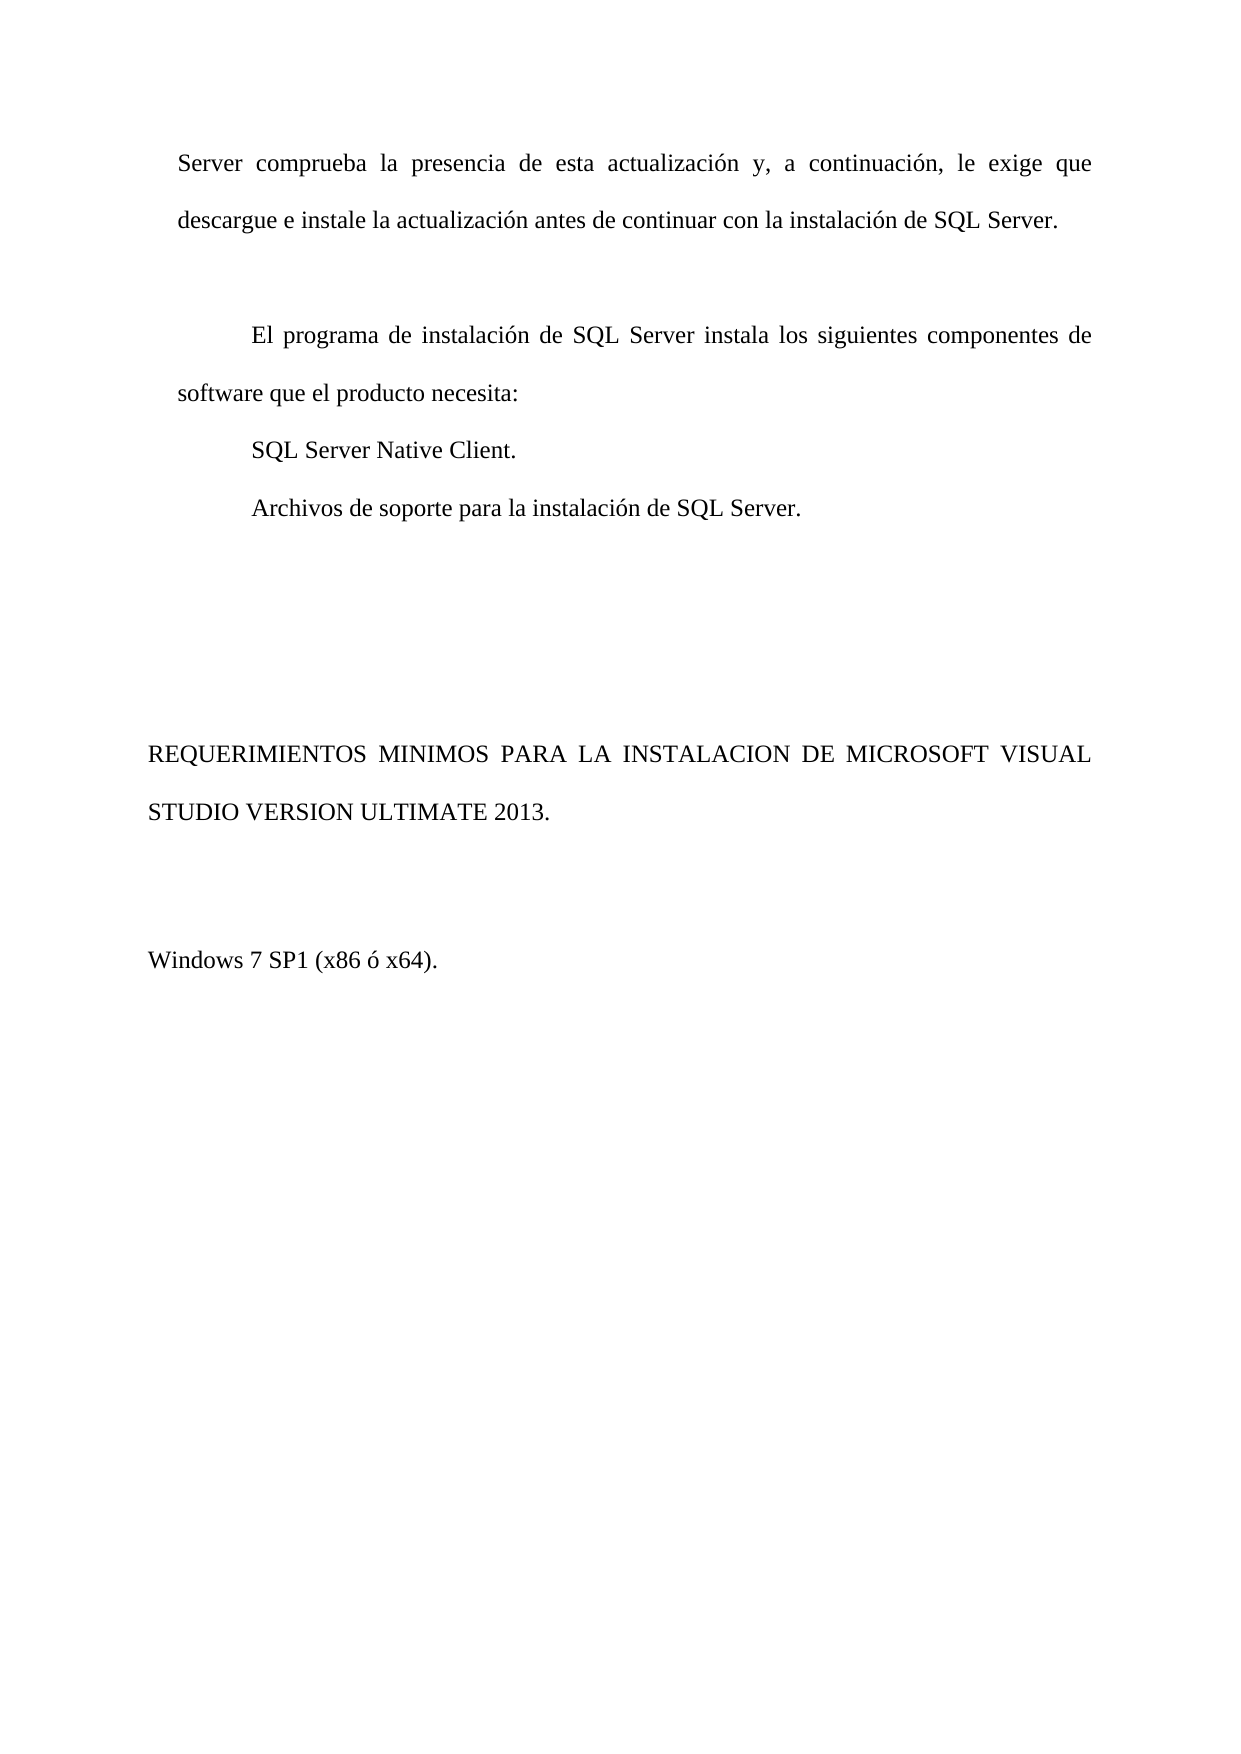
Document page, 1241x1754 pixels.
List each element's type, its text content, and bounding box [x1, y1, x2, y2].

text SQL Server Native Client. [177, 435, 1092, 464]
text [177, 148, 1092, 234]
text Windows 7 SP1 (x86 ó x64). [148, 945, 1092, 974]
text REQUERIMIENTOS MINIMOS PARA LA INSTALACION DE MICROSOFT VISUAL STUDIO VERSION ULTIMATE 2013. [148, 739, 1092, 826]
text El programa de instalación de SQL Server instala los siguientes componentes de software que el producto necesita: [177, 320, 1092, 406]
text Archivos de soporte para la instalación de SQL Server. [177, 493, 1092, 521]
